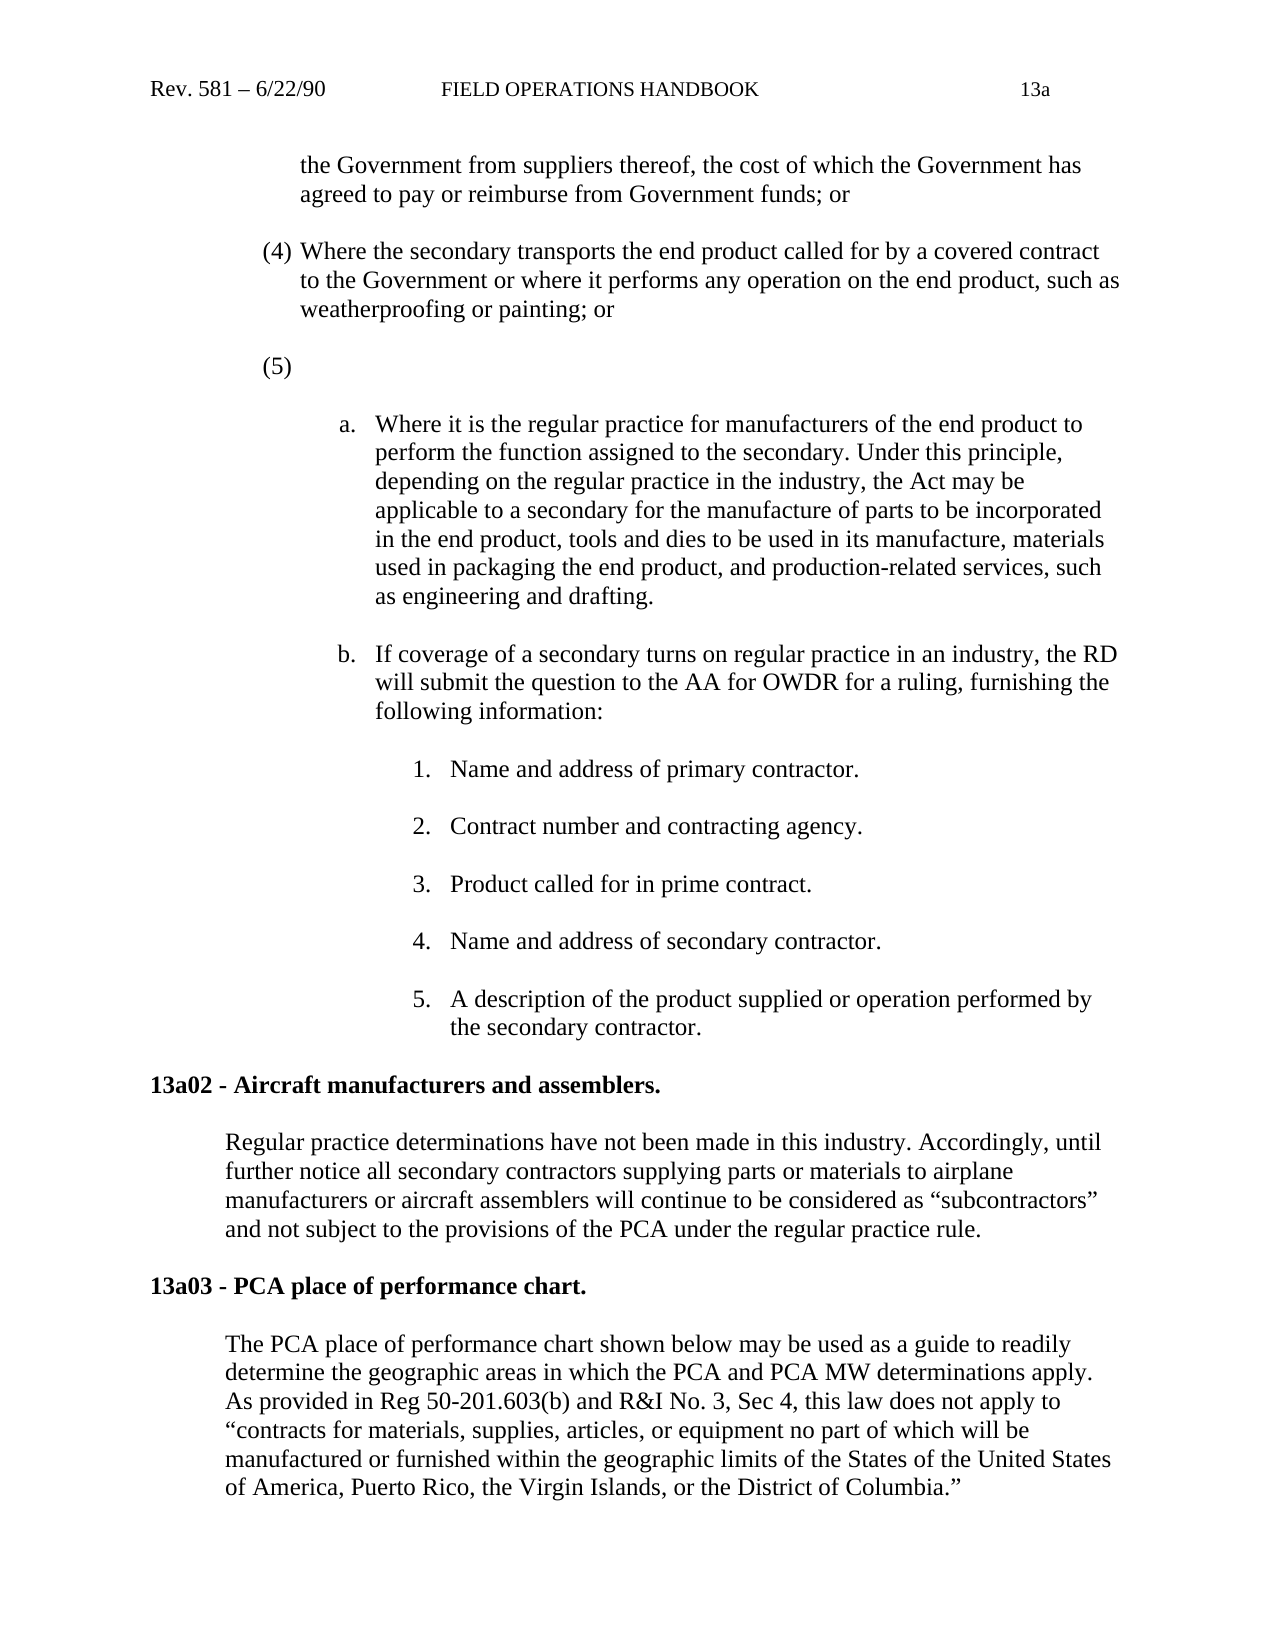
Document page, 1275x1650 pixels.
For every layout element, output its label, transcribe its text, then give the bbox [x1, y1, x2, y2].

list Regular practice determinations have not been made in this industry. Accordingly, until further notice all secondary contractors supplying parts or materials to airplane manufacturers or aircraft assemblers will continue to be considered as “subcontractors” and not subject to the provisions of the PCA under the regular practice rule. [225, 1127, 1125, 1242]
text 13a03 - PCA place of performance chart. [150, 1271, 1125, 1300]
text 13a02 - Aircraft manufacturers and assemblers. [150, 1070, 1125, 1099]
list Name and address of secondary contractor. [412, 926, 1125, 955]
list Where the secondary transports the end product called for by a covered contract to the Government or where it performs any operation on the end product, such as weatherproofing or painting; or [262, 236, 1125, 322]
list Where it is the regular practice for manufacturers of the end product to perform the function assigned to the secondary. Under this principle, depending on the regular practice in the industry, the Act may be applicable to a secondary for the manufacture of parts to be incorporated in the end product, tools and dies to be used in its manufacture, materials used in packaging the end product, and production-related services, such as engineering and drafting. [356, 409, 1125, 610]
list A description of the product supplied or operation performed by the secondary contractor. [412, 984, 1125, 1041]
list If coverage of a secondary turns on regular practice in an industry, the RD will submit the question to the AA for OWDR for a ruling, furnishing the following information: [356, 639, 1125, 725]
list Name and address of primary contractor. [412, 754, 1125, 782]
list The PCA place of performance chart shown below may be used as a guide to readily determine the geographic areas in which the PCA and PCA MW determinations apply. As provided in Reg 50-201.603(b) and R&I No. 3, Sec 4, this law does not apply to “contracts for materials, supplies, articles, or equipment no part of which will be manufactured or furnished within the geographic limits of the States of the United States of America, Puerto Rico, the Virgin Islands, or the District of Columbia.” [225, 1329, 1125, 1501]
list Product called for in prime contract. [412, 869, 1125, 897]
list Contract number and contracting agency. [412, 811, 1125, 840]
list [262, 150, 1125, 207]
